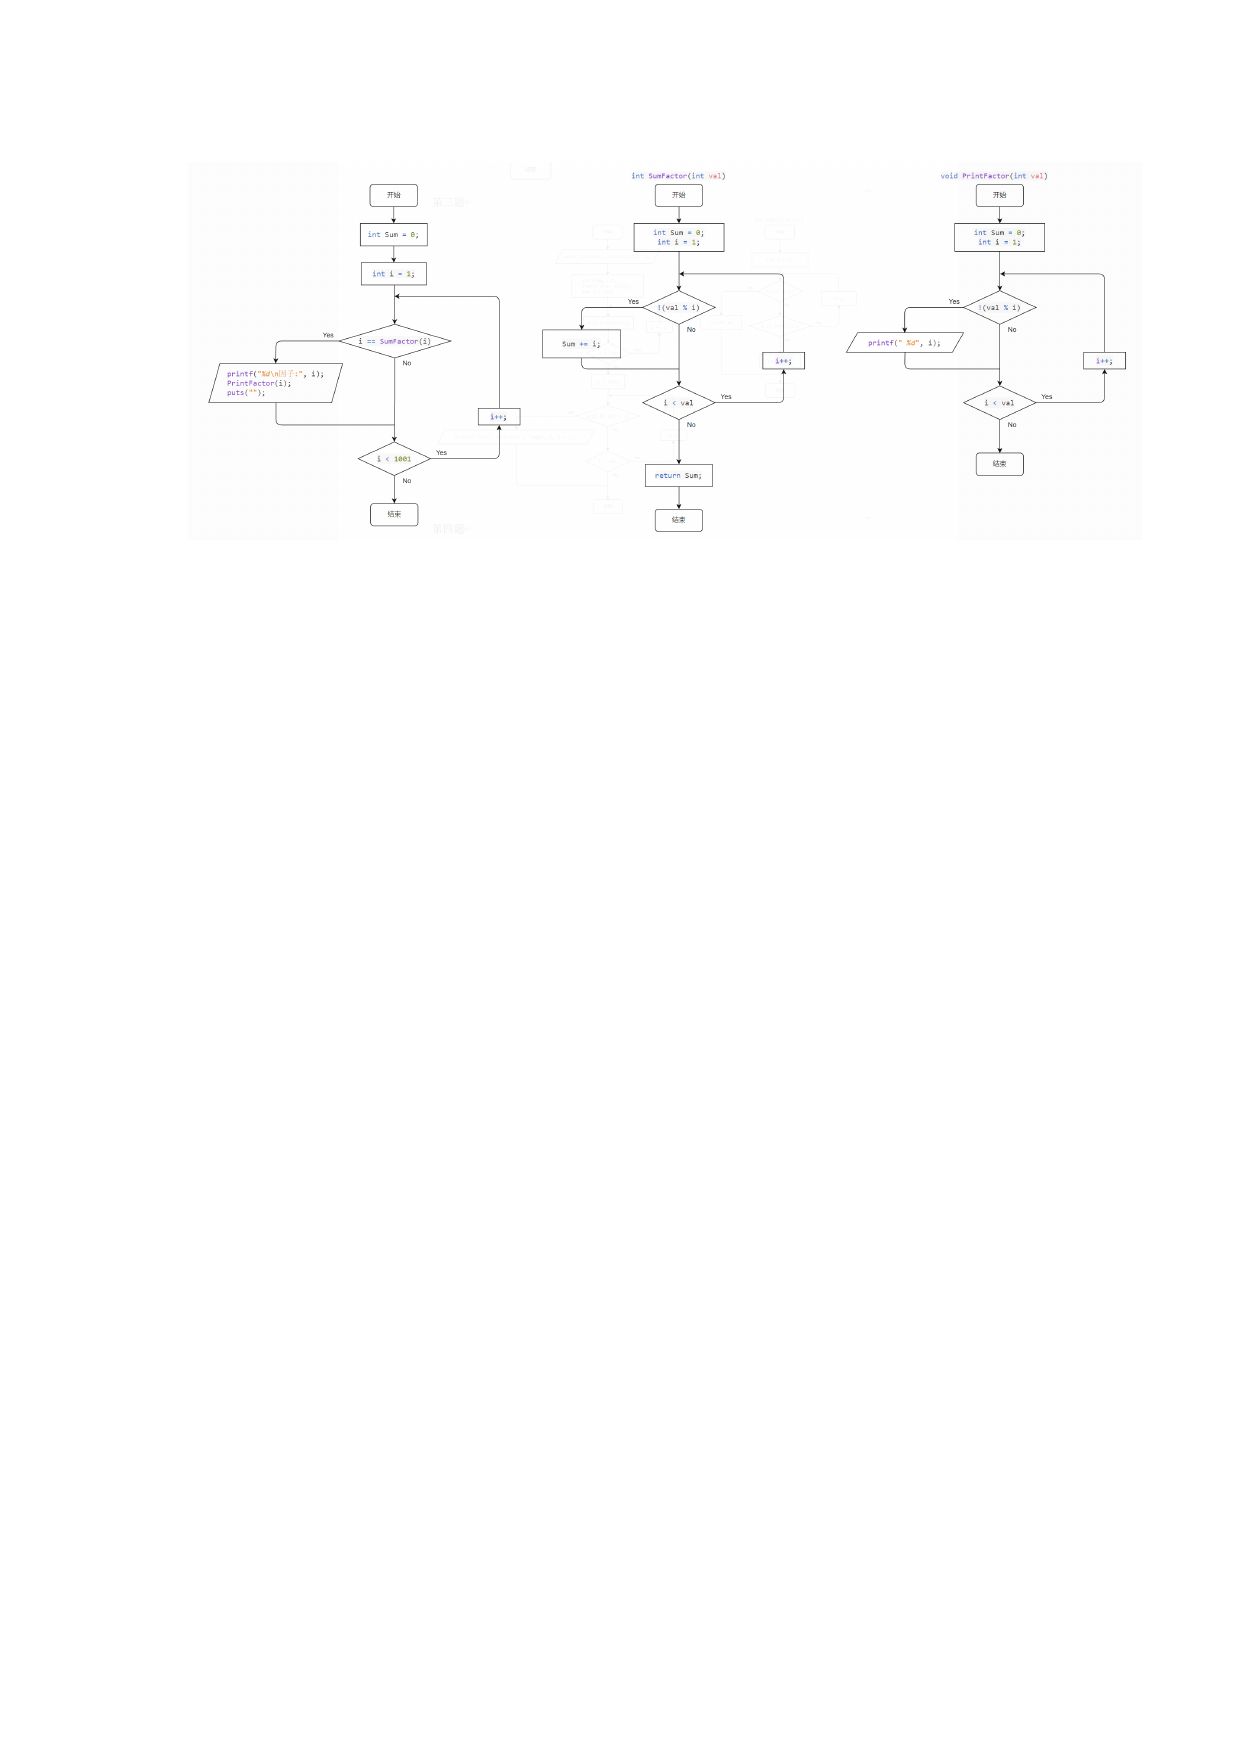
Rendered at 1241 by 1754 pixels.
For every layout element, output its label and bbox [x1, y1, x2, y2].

picture [187, 162, 1142, 540]
